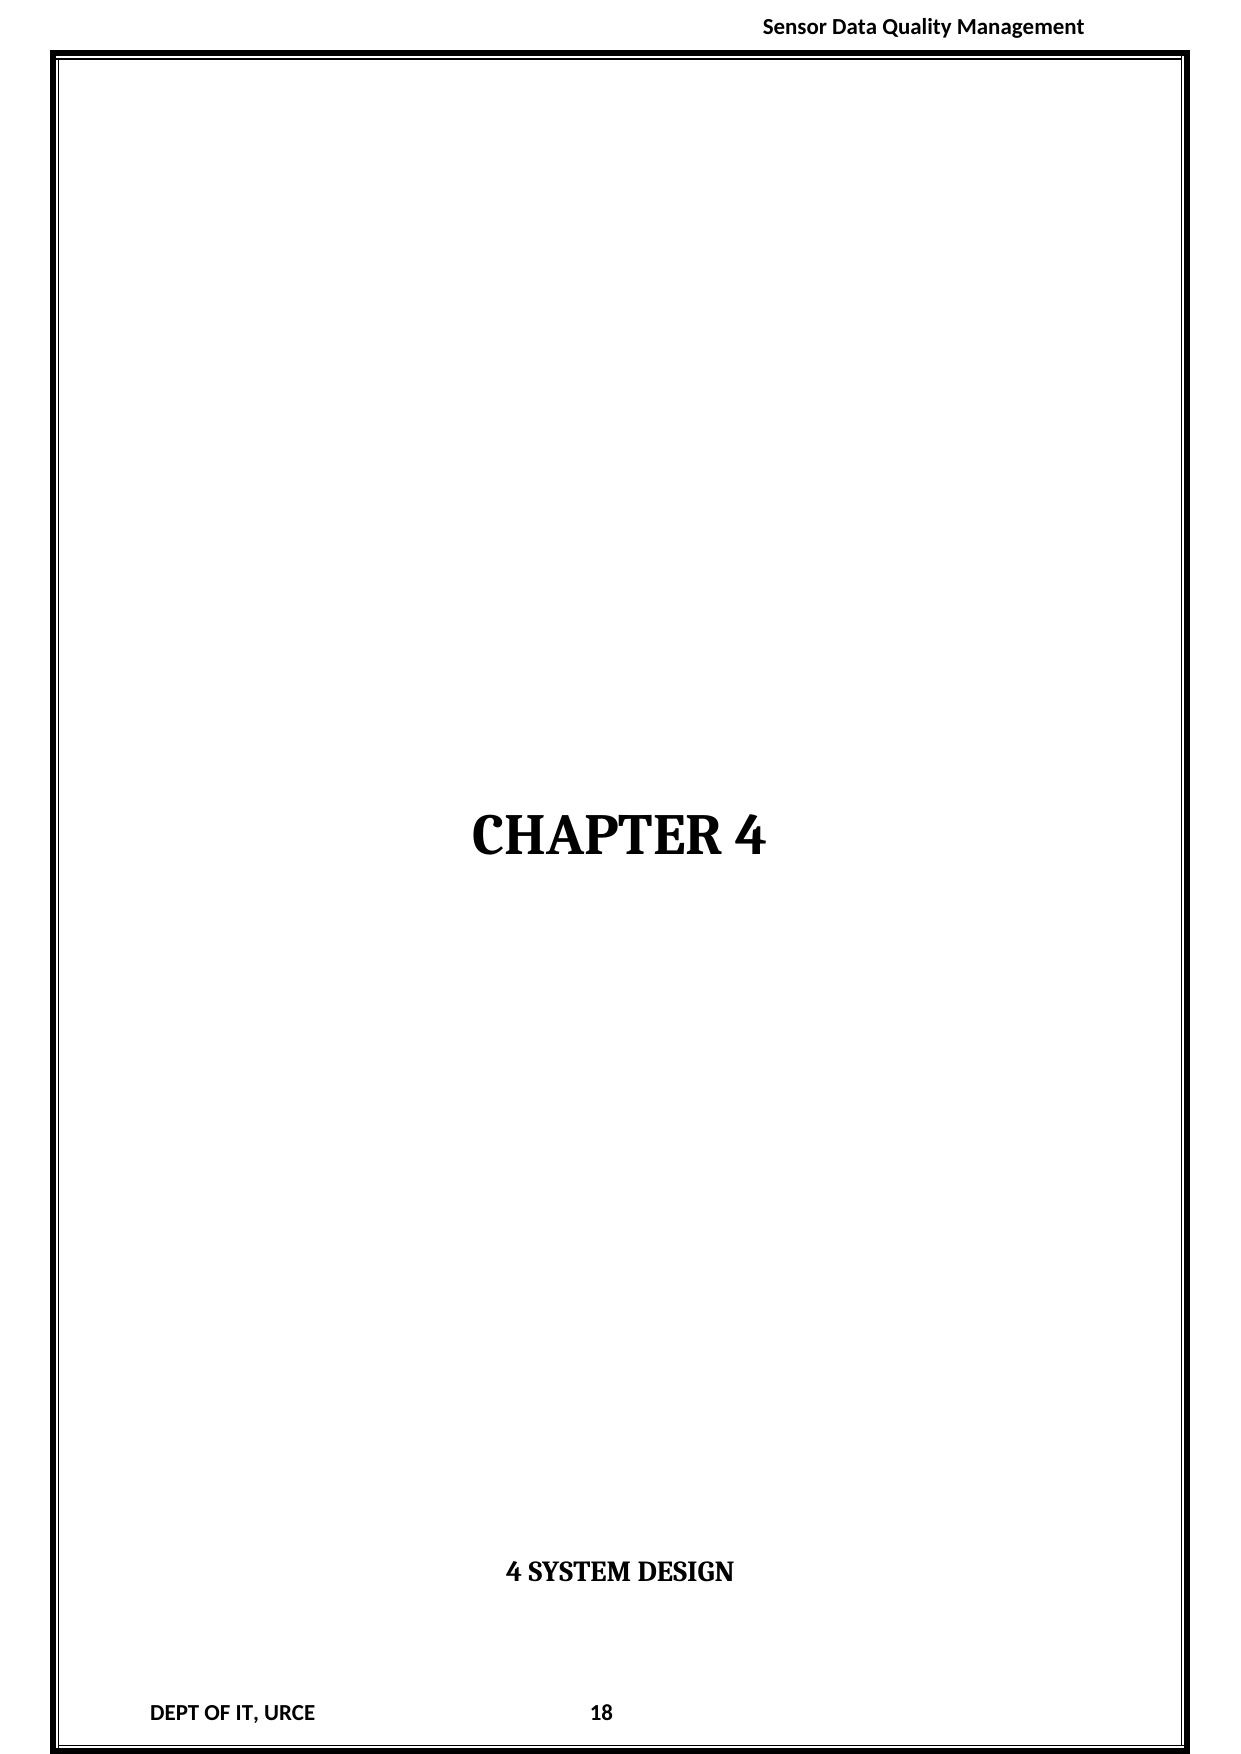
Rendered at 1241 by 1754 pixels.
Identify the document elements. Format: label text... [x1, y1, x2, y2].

subtitle 4 SYSTEM DESIGN [150, 1555, 1090, 1588]
subtitle CHAPTER 4 [150, 802, 1090, 869]
